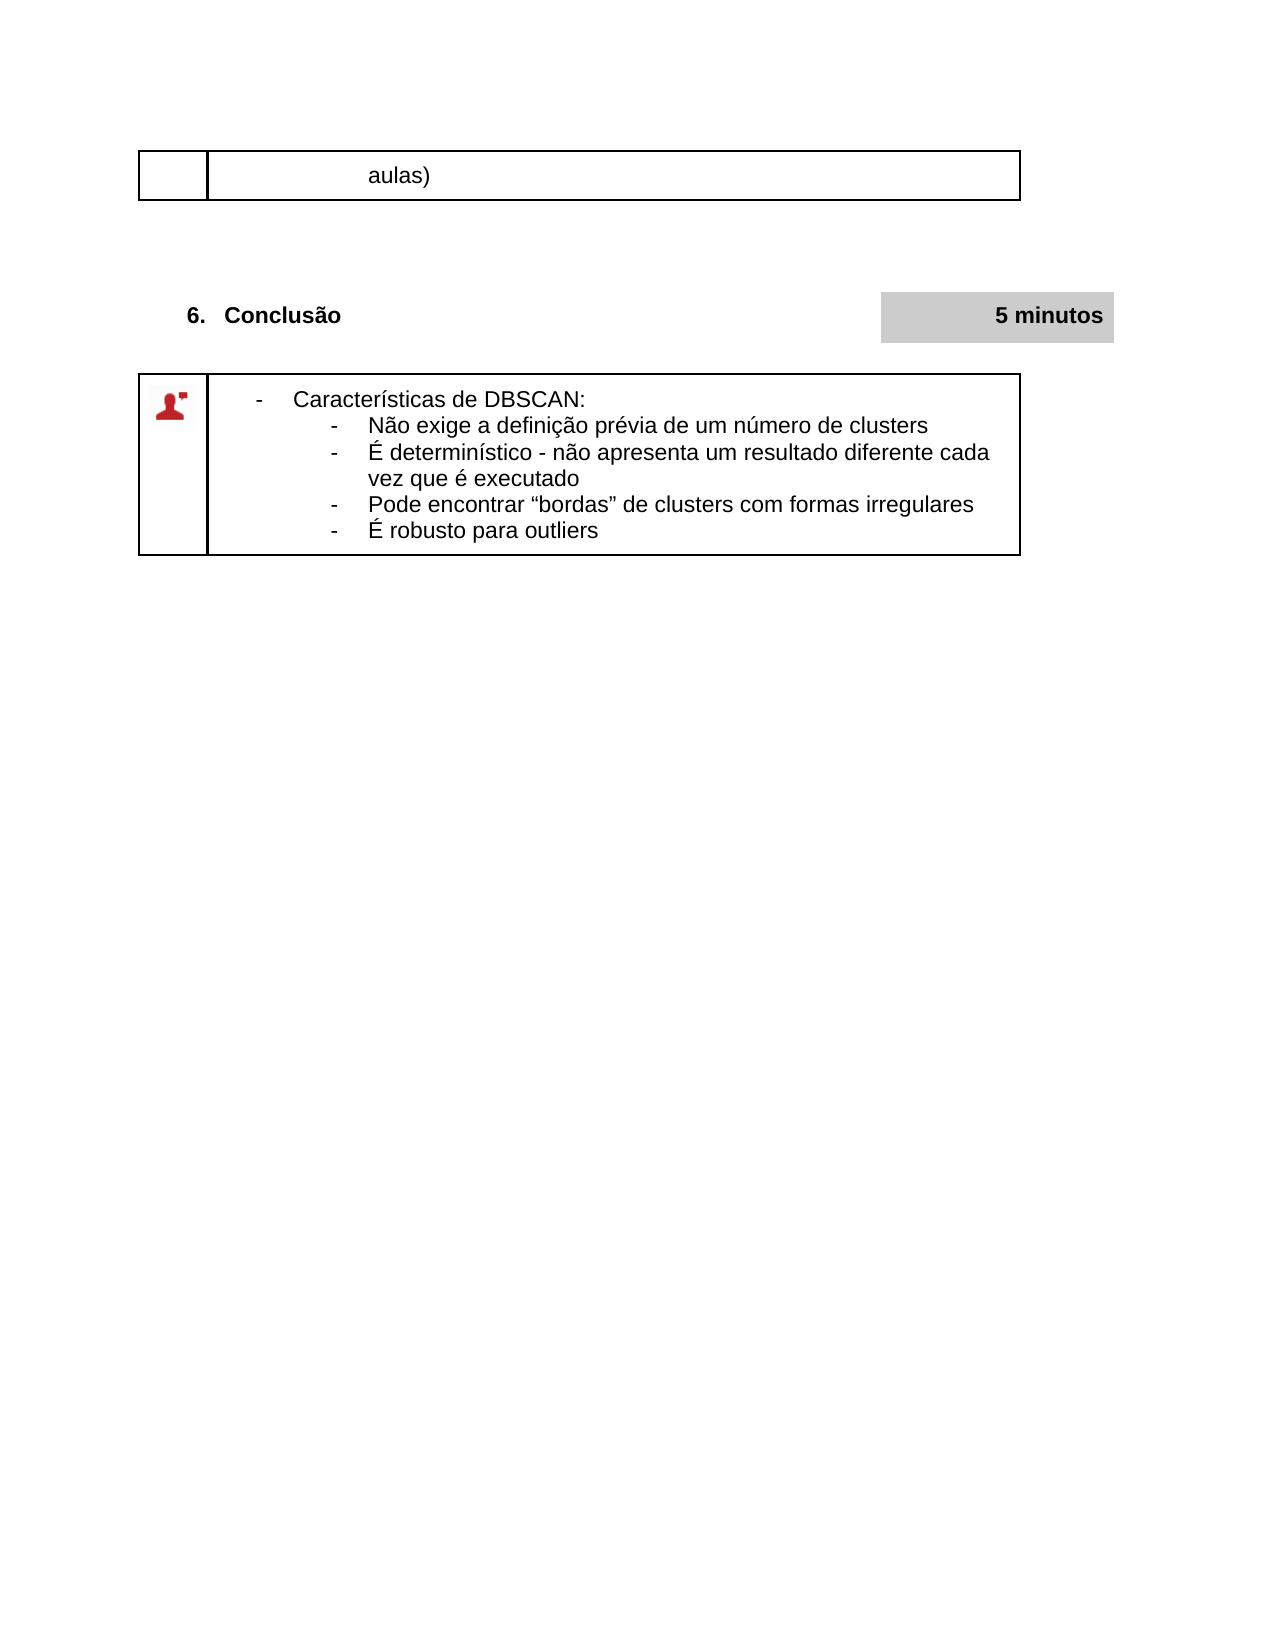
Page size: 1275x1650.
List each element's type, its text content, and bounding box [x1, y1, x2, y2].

table_header 5 minutos [881, 292, 1114, 343]
table_header Conclusão [139, 292, 881, 343]
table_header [209, 152, 1019, 199]
table_header [140, 152, 206, 199]
table_header [140, 375, 206, 554]
picture [149, 385, 197, 426]
table_header Características de DBSCAN: Não exige a definição prévia de um número de clusters É determinístico - não apresenta um resultado diferente cada vez que é executado Pode encontrar “bordas” de clusters com formas irregulares É robusto para outliers [209, 375, 1019, 554]
